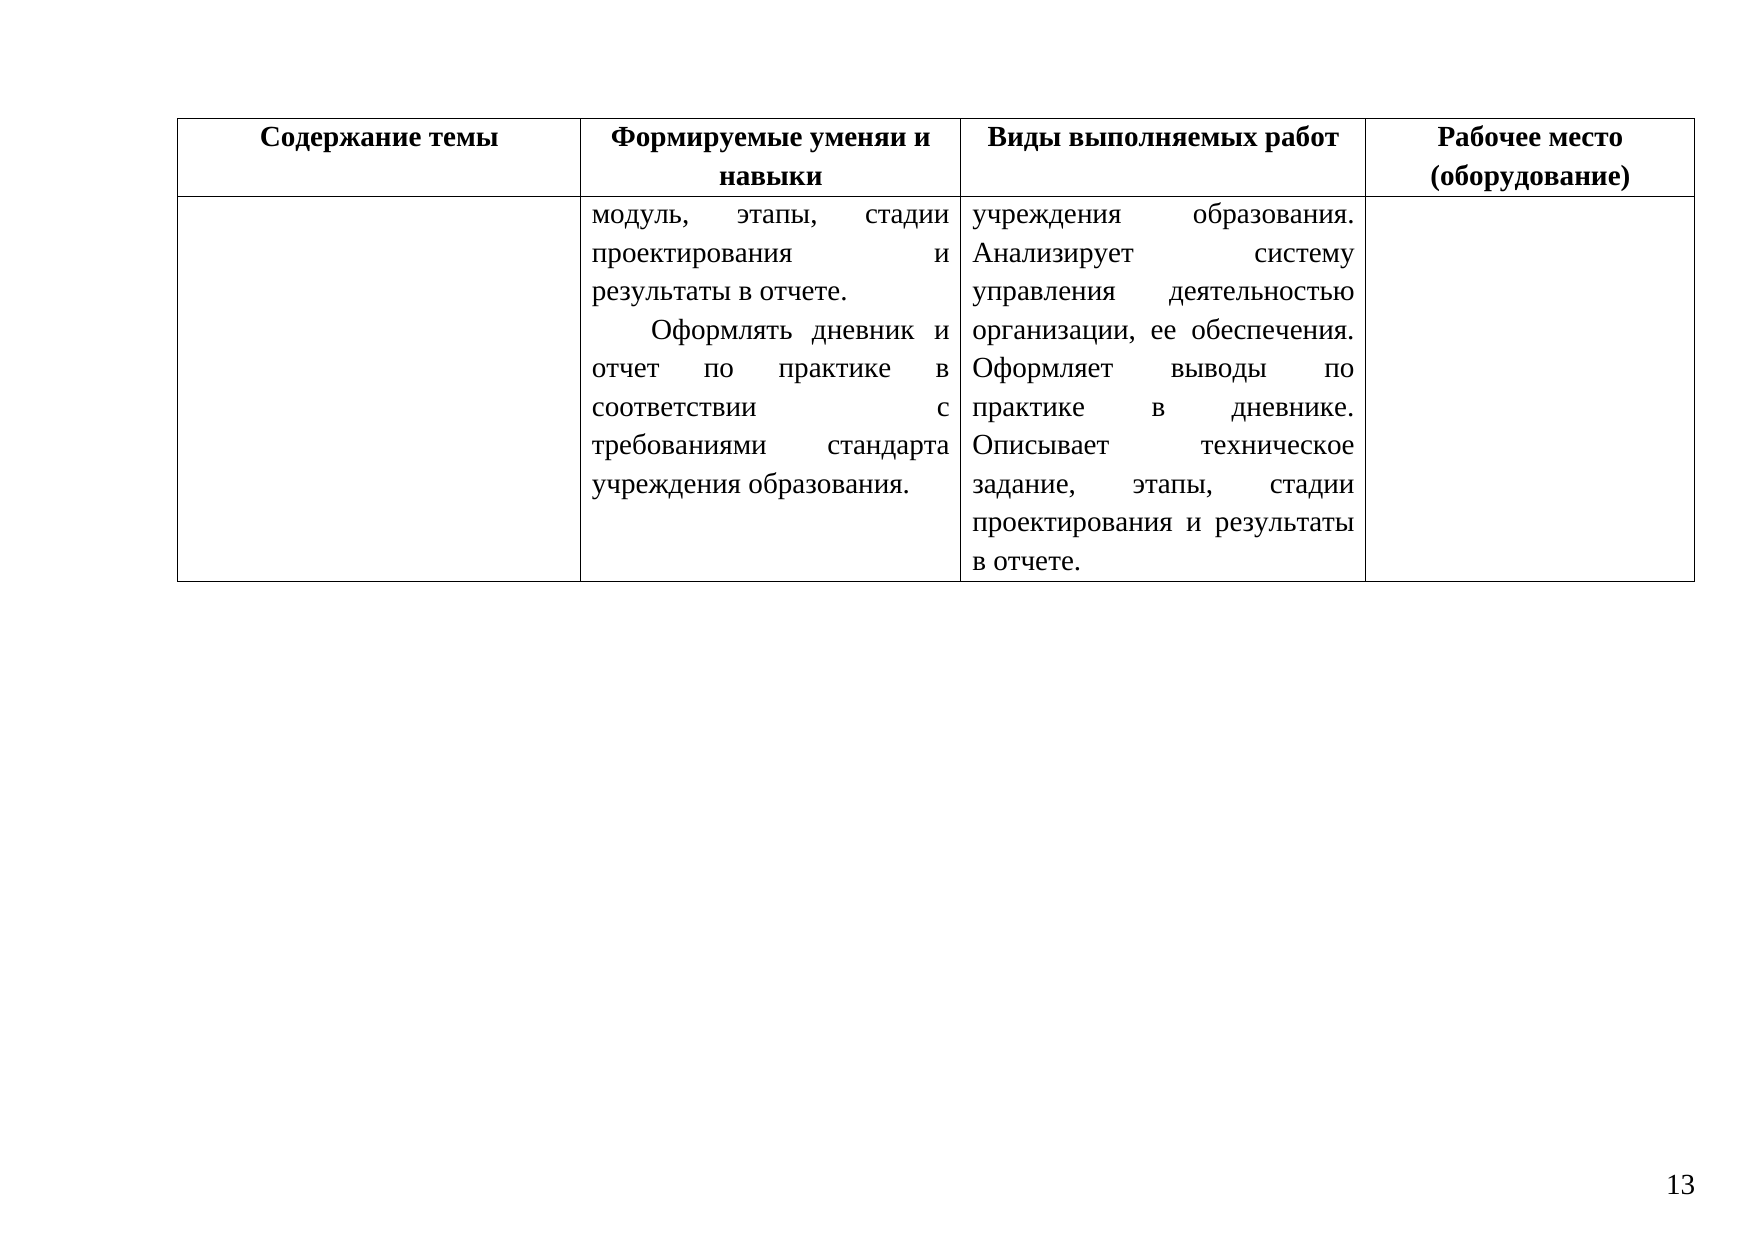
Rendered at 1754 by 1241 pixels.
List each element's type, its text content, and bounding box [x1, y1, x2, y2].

table_header Содержание темы [178, 119, 580, 196]
table_header Формируемые уменяи и навыки [581, 119, 960, 196]
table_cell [961, 197, 1365, 581]
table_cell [178, 197, 580, 581]
table_cell [1366, 197, 1694, 581]
table_header Рабочее место (оборудование) [1366, 119, 1694, 196]
table_header Виды выполняемых работ [961, 119, 1365, 196]
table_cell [581, 197, 960, 581]
